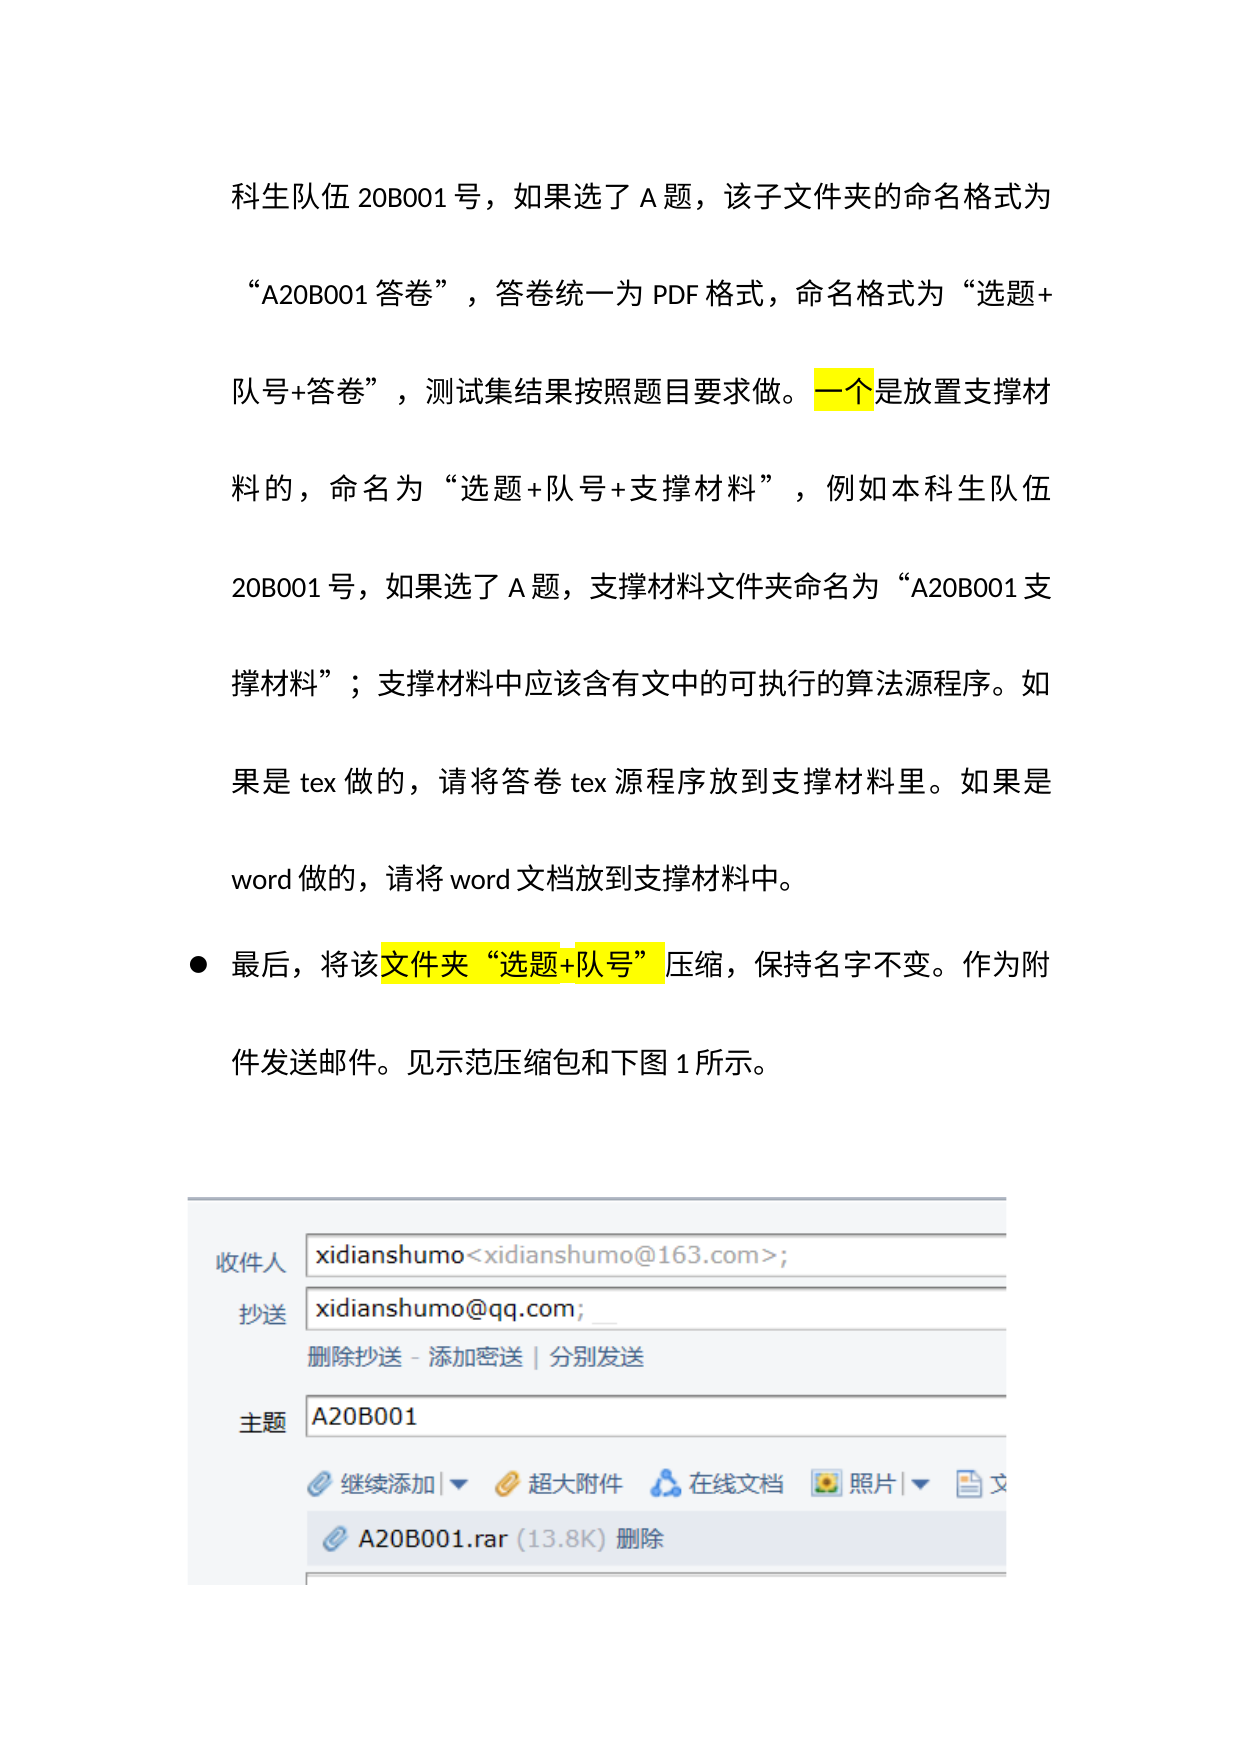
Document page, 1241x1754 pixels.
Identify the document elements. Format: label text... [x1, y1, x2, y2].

list 最后，将该文件夹“选题+队号”压缩，保持名字不变。作为附件发送邮件。见示范压缩包和下图1所示。 [187, 931, 1053, 1093]
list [187, 162, 1053, 909]
picture [187, 1197, 1007, 1585]
